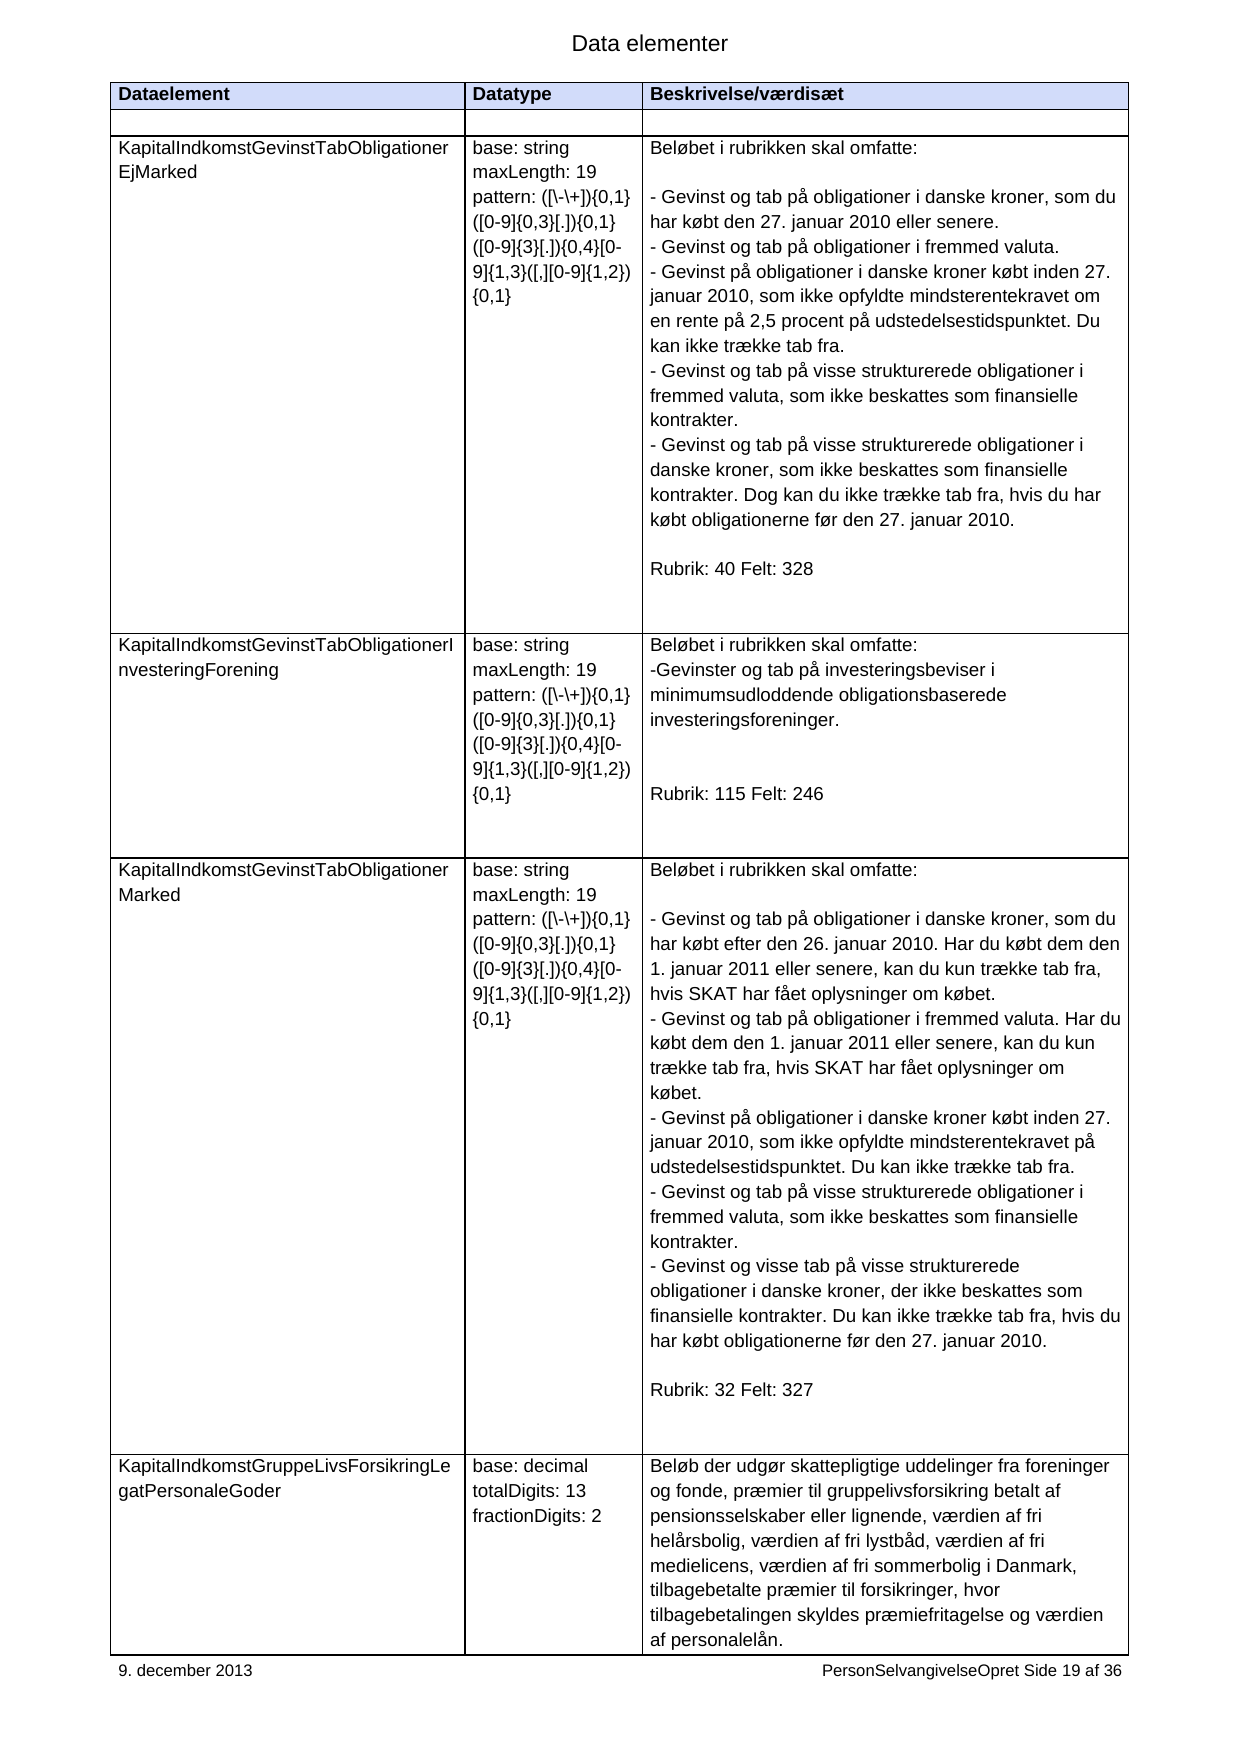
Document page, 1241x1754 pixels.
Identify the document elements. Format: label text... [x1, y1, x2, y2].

table_cell KapitalIndkomstGevinstTabObligationerMarked [111, 859, 464, 1454]
table_header Beskrivelse/værdisæt [643, 83, 1128, 109]
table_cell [643, 110, 1128, 135]
table_cell KapitalIndkomstGevinstTabObligationerInvesteringForening [111, 634, 464, 857]
table_cell Beløbet i rubrikken skal omfatte: - Gevinst og tab på obligationer i danske kroner, som du har købt den 27. januar 2010 eller senere. - Gevinst og tab på obligationer i fremmed valuta. - Gevinst på obligationer i danske kroner købt inden 27. januar 2010, som ikke opfyldte mindsterentekravet om en rente på 2,5 procent på udstedelsestidspunktet. Du kan ikke trække tab fra. - Gevinst og tab på visse strukturerede obligationer i fremmed valuta, som ikke beskattes som finansielle kontrakter. - Gevinst og tab på visse strukturerede obligationer i danske kroner, som ikke beskattes som finansielle kontrakter. Dog kan du ikke trække tab fra, hvis du har købt obligationerne før den 27. januar 2010. Rubrik: 40 Felt: 328 [643, 137, 1128, 632]
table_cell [466, 1455, 642, 1654]
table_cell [111, 110, 464, 135]
table_header Datatype [466, 83, 642, 109]
table_cell Beløbet i rubrikken skal omfatte: - Gevinst og tab på obligationer i danske kroner, som du har købt efter den 26. januar 2010. Har du købt dem den 1. januar 2011 eller senere, kan du kun trække tab fra, hvis SKAT har fået oplysninger om købet. - Gevinst og tab på obligationer i fremmed valuta. Har du købt dem den 1. januar 2011 eller senere, kan du kun trække tab fra, hvis SKAT har fået oplysninger om købet. - Gevinst på obligationer i danske kroner købt inden 27. januar 2010, som ikke opfyldte mindsterentekravet på udstedelsestidspunktet. Du kan ikke trække tab fra. - Gevinst og tab på visse strukturerede obligationer i fremmed valuta, som ikke beskattes som finansielle kontrakter. - Gevinst og visse tab på visse strukturerede obligationer i danske kroner, der ikke beskattes som finansielle kontrakter. Du kan ikke trække tab fra, hvis du har købt obligationerne før den 27. januar 2010. Rubrik: 32 Felt: 327 [643, 859, 1128, 1454]
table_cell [111, 1455, 464, 1654]
table_cell Beløbet i rubrikken skal omfatte: -Gevinster og tab på investeringsbeviser i minimumsudloddende obligationsbaserede investeringsforeninger. Rubrik: 115 Felt: 246 [643, 634, 1128, 857]
table_cell base: string maxLength: 19 pattern: ([\-\+]){0,1}([0-9]{0,3}[.]){0,1}([0-9]{3}[.]){0,4}[0-9]{1,3}([,][0-9]{1,2}){0,1} [466, 634, 642, 857]
table_cell base: string maxLength: 19 pattern: ([\-\+]){0,1}([0-9]{0,3}[.]){0,1}([0-9]{3}[.]){0,4}[0-9]{1,3}([,][0-9]{1,2}){0,1} [466, 859, 642, 1454]
table_cell KapitalIndkomstGevinstTabObligationerEjMarked [111, 137, 464, 632]
table_header Dataelement [111, 83, 464, 109]
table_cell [466, 110, 642, 135]
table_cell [466, 137, 642, 632]
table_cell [643, 1455, 1128, 1654]
